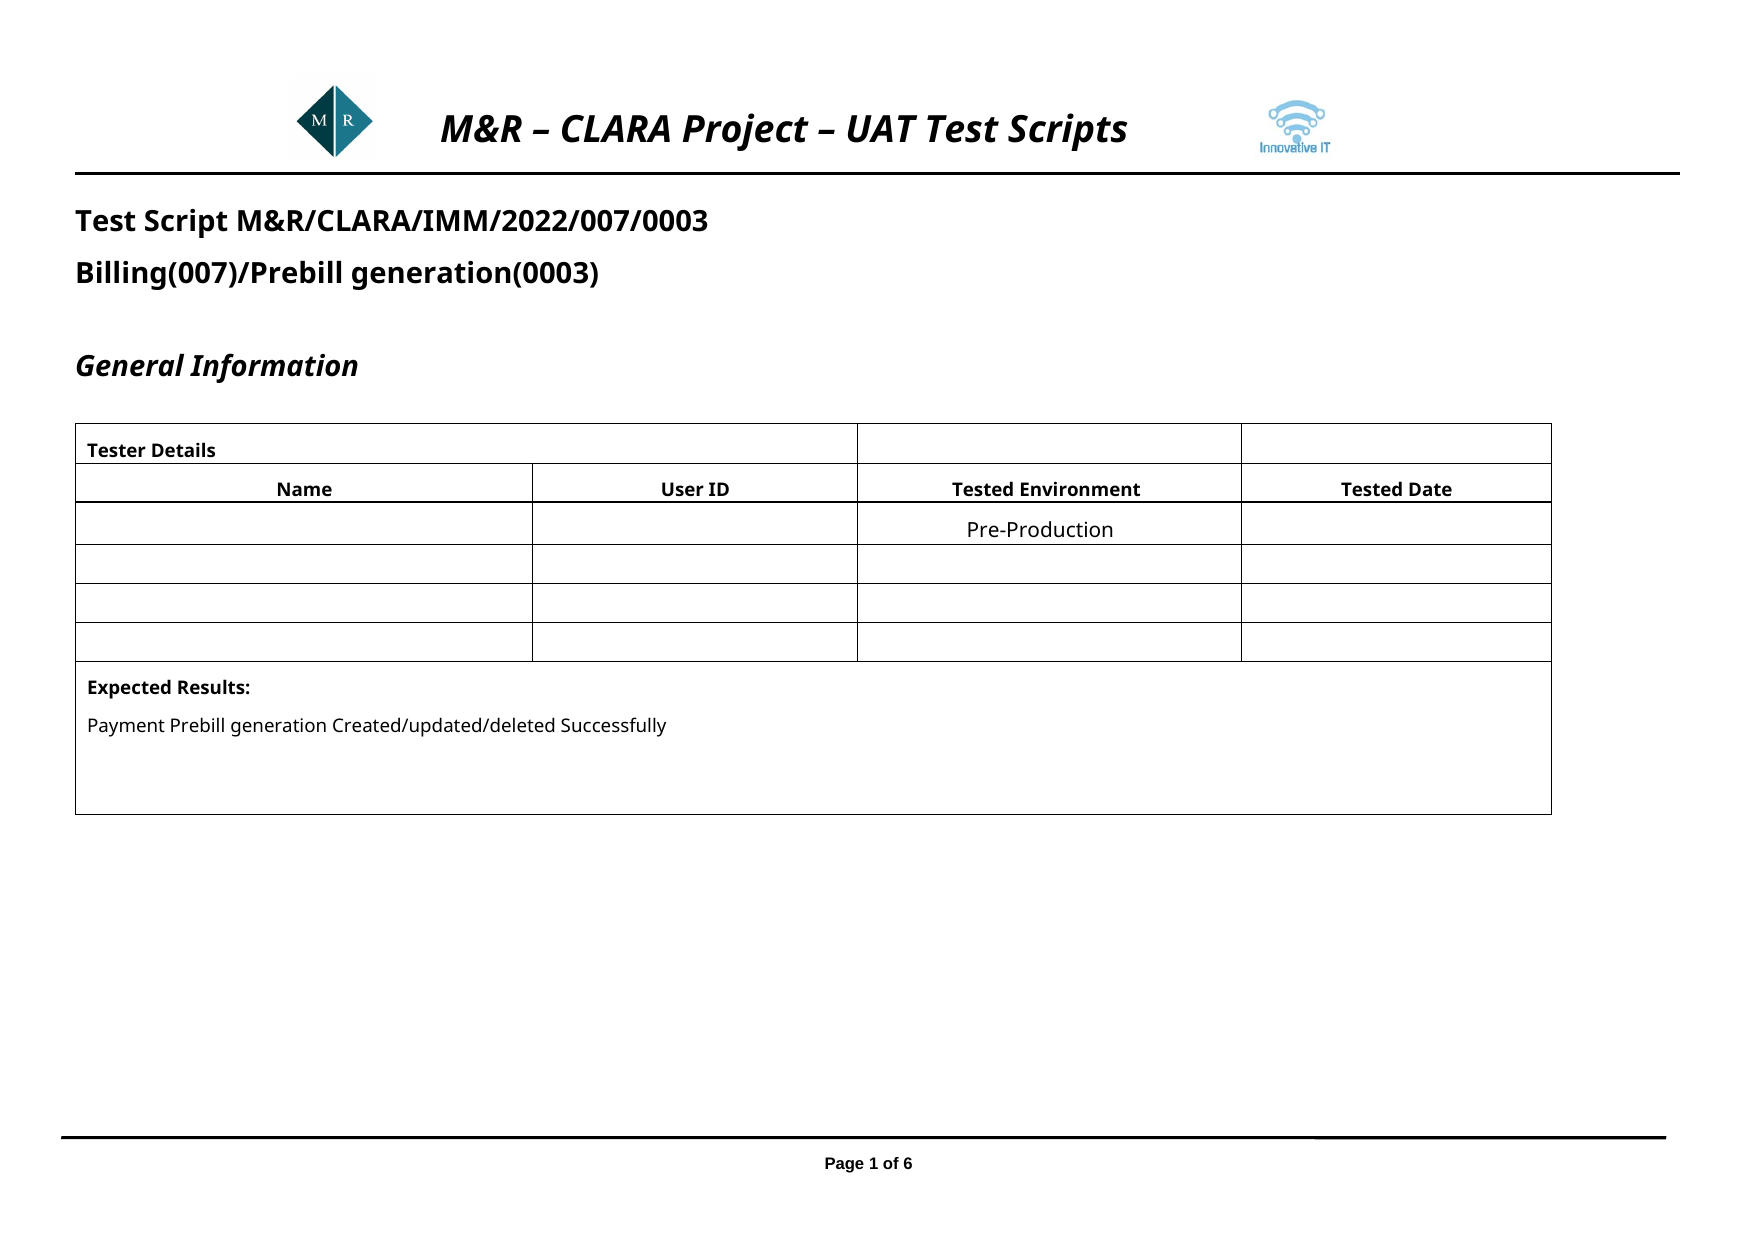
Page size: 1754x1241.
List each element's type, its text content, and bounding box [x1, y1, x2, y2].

subtitle Test Script M&R/CLARA/IMM/2022/007/0003 [75, 200, 1669, 240]
table_header [1242, 424, 1551, 462]
text General Information [75, 346, 1669, 385]
table_cell Expected Results: Payment Prebill generation Created/updated/deleted Successfully [76, 662, 1551, 814]
table_cell [533, 545, 857, 582]
table_cell Name [76, 464, 532, 501]
table_cell User ID [533, 464, 857, 501]
table_cell [1242, 503, 1551, 543]
table_cell [1242, 623, 1551, 661]
table_cell [858, 545, 1241, 582]
table_header [858, 424, 1241, 462]
table_cell Tested Environment [858, 464, 1241, 501]
subtitle Billing(007)/Prebill generation(0003) [75, 252, 1669, 292]
table_cell [1242, 584, 1551, 622]
table_cell [76, 545, 532, 582]
table_cell [76, 503, 532, 543]
picture [290, 74, 379, 160]
table_cell Pre-Production [858, 503, 1241, 543]
table_cell [76, 623, 532, 661]
table_cell [533, 623, 857, 661]
table_cell [533, 503, 857, 543]
table_cell [858, 623, 1241, 661]
table_cell [858, 584, 1241, 622]
table_cell Tested Date [1242, 464, 1551, 501]
picture [1243, 84, 1350, 160]
table_cell [76, 584, 532, 622]
table_cell [1242, 545, 1551, 582]
table_header Tester Details [76, 424, 857, 462]
table_cell [533, 584, 857, 622]
